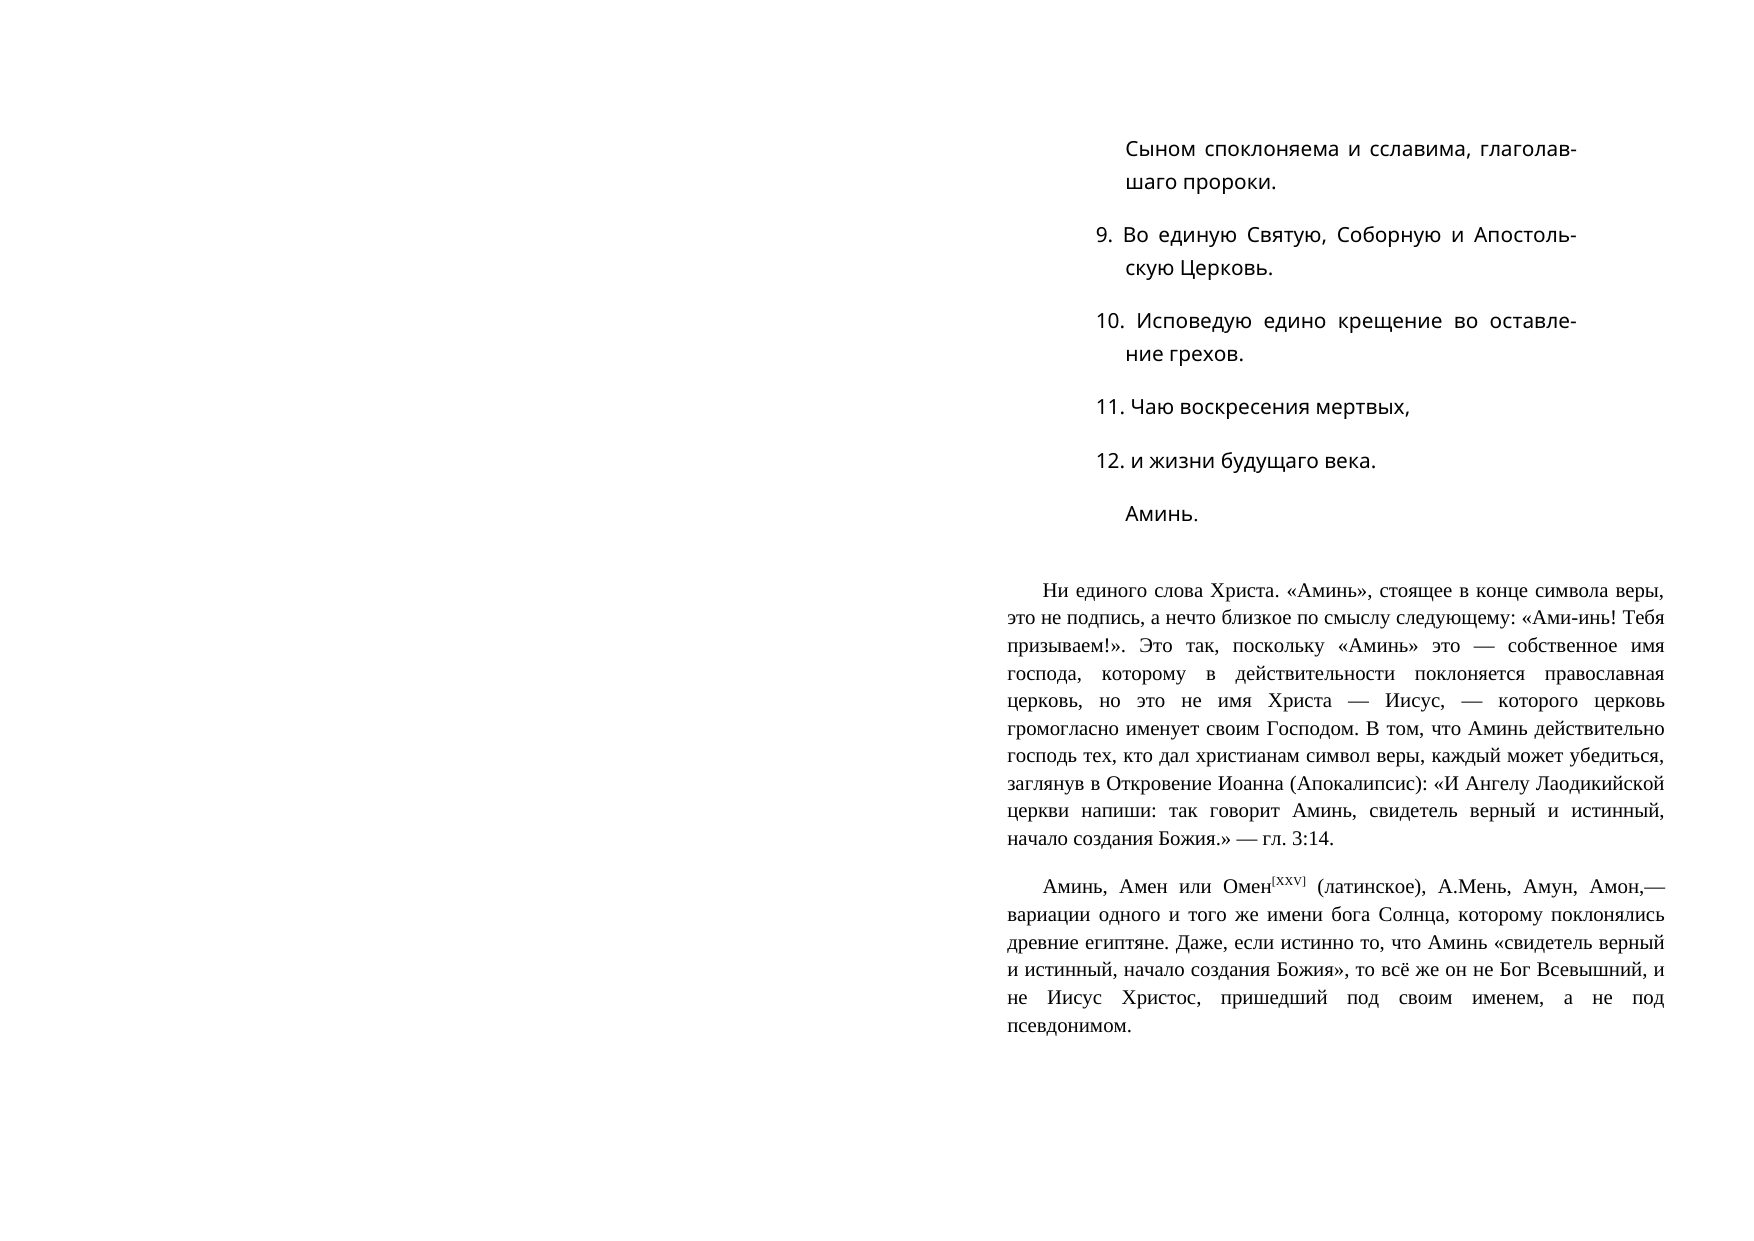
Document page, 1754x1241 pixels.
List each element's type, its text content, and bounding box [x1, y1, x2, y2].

list Ни единого слова Христа. «Аминь», стоящее в конце символа веры, это не подпись, а нечто близкое по смыслу следующему: «Ами-инь! Тебя призываем!». Это так, поскольку «Аминь» это — собственное имя господа, которому в действительности поклоняется православная церковь, но это не имя Христа — Иисус, — которого церковь громогласно именует своим Господом. В том, что Аминь действительно господь тех, кто дал христианам символ веры, каждый может убедиться, заглянув в Откровение Иоанна (Апокалипсис): «И Ангелу Лаодикийской церкви напиши: так говорит Аминь, свидетель верный и истинный, начало создания Божия.» — гл. 3:14. [1007, 578, 1665, 850]
list 11. Чаю воскресения мертвых, [1096, 392, 1577, 421]
list Аминь. [1125, 499, 1547, 528]
list 9. Во единую Святую, Соборную и Апостольскую Церковь. [1096, 220, 1577, 281]
list 10. Исповедую едино крещение во оставление грехов. [1096, 306, 1577, 367]
list 8. И в Духа Святаго, Господа, Животворящаго, Иже от Отца исходящаго, Иже с Отцем и Сыном споклоняема и сславима, глаголавшаго пророки. [1096, 134, 1577, 195]
list 12. и жизни будущаго века. [1096, 446, 1577, 474]
list Аминь, Амен или Омен[XXV] (латинское), А.Мень, Амун, Амон,— вариации одного и того же имени бога Солнца, которому поклонялись древние египтяне. Даже, если истинно то, что Аминь «свидетель верный и истинный, начало создания Божия», то всё же он не Бог Всевышний, и не Иисус Христос, пришедший под своим именем, а не под псевдонимом. [1007, 874, 1665, 1037]
